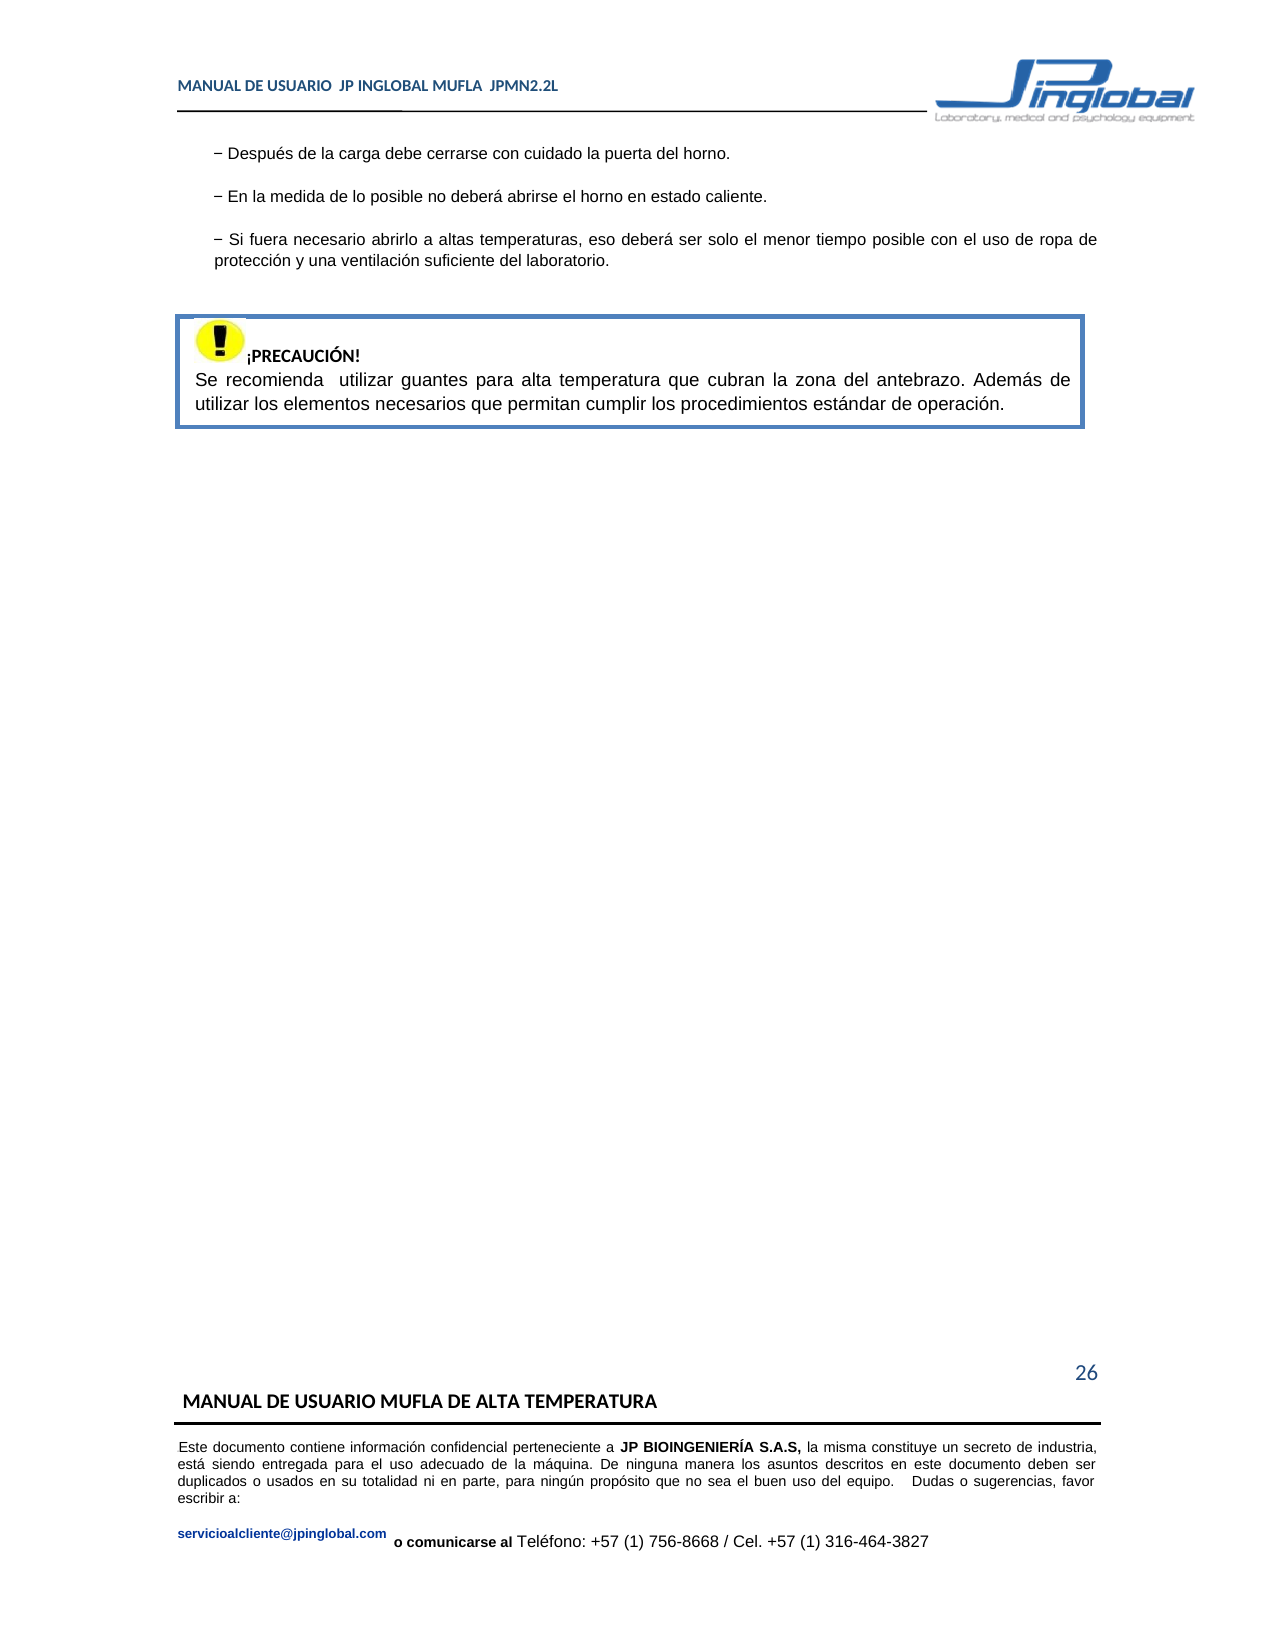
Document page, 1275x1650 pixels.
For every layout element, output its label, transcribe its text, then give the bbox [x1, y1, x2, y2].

text − Después de la carga debe cerrarse con cuidado la puerta del horno. [213, 144, 1098, 163]
text − Si fuera necesario abrirlo a altas temperaturas, eso deberá ser solo el menor tiempo posible con el uso de ropa de protección y una ventilación suficiente del laboratorio. [213, 230, 1098, 270]
picture [919, 49, 1212, 132]
picture [194, 318, 246, 363]
table_header ¡PRECAUCIÓN! Se recomienda utilizar guantes para alta temperatura que cubran la zona del antebrazo. Además de utilizar los elementos necesarios que permitan cumplir los procedimientos estándar de operación. [180, 319, 1080, 425]
text − En la medida de lo posible no deberá abrirse el horno en estado caliente. [213, 187, 1098, 206]
